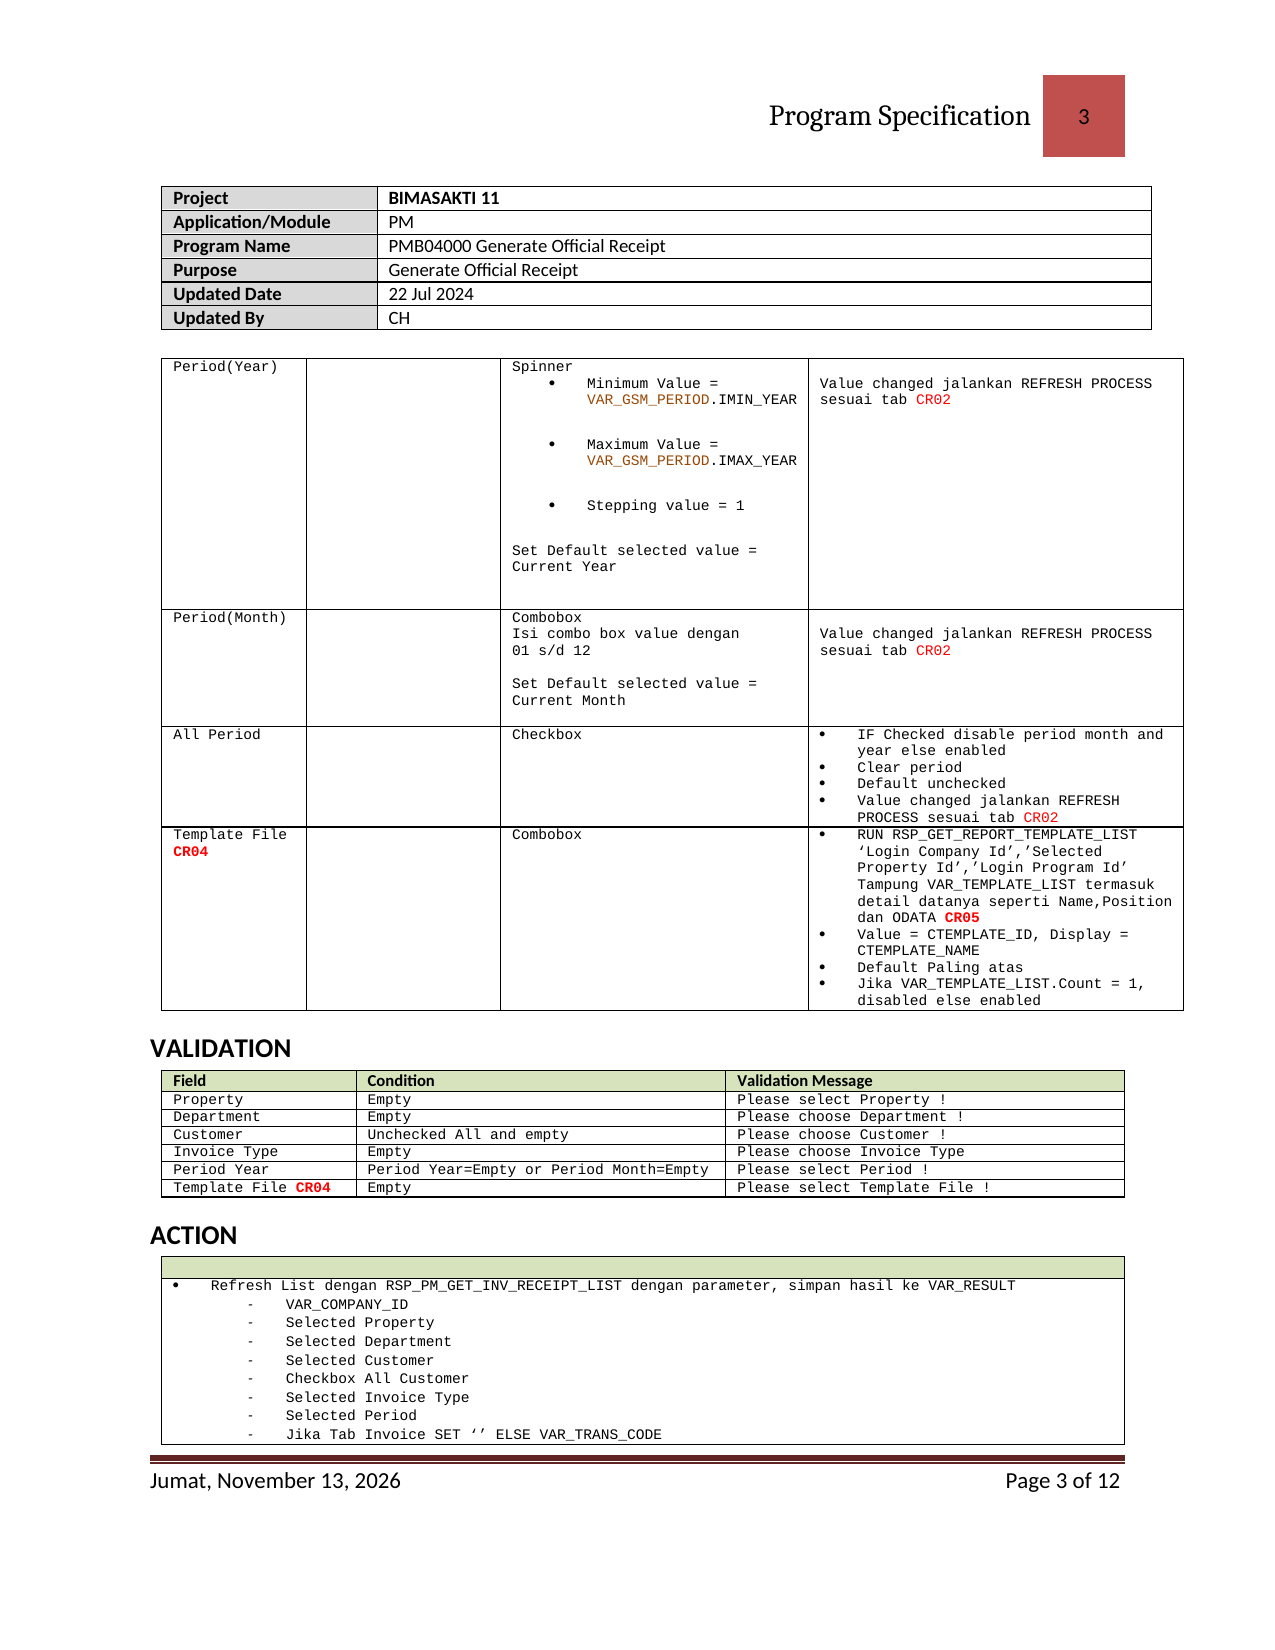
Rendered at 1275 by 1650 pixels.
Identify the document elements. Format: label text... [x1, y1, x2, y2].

table_cell Spinner Minimum Value = VAR_GSM_PERIOD.IMIN_YEAR Maximum Value = VAR_GSM_PERIOD.IMAX_YEAR Stepping value = 1 Set Default selected value = Current Year [501, 359, 808, 609]
table_cell Checkbox [501, 727, 808, 826]
table_cell Period(Year) [162, 359, 306, 609]
table_header [162, 1257, 1124, 1278]
table_cell Template File CR04 [162, 828, 306, 1010]
table_cell Please select Period ! [726, 1162, 1124, 1179]
table_cell Period(Month) [162, 610, 306, 726]
table_cell Period Year [162, 1162, 356, 1179]
subtitle VALIDATION [150, 1032, 1125, 1064]
table_cell [307, 359, 500, 609]
table_cell RUN RSP_GET_REPORT_TEMPLATE_LIST ‘Login Company Id’,’Selected Property Id’,’Login Program Id’ Tampung VAR_TEMPLATE_LIST termasuk detail datanya seperti Name,Position dan ODATA CR05 Value = CTEMPLATE_ID, Display = CTEMPLATE_NAME Default Paling atas Jika VAR_TEMPLATE_LIST.Count = 1, disabled else enabled [809, 828, 1183, 1010]
table_cell Period Year=Empty or Period Month=Empty [357, 1162, 725, 1179]
table_cell Property [162, 1092, 356, 1108]
table_cell Please select Template File ! [726, 1180, 1124, 1196]
table_cell Please choose Department ! [726, 1110, 1124, 1126]
table_cell Template File CR04 [162, 1180, 356, 1196]
table_header Validation Message [726, 1071, 1124, 1091]
table_cell [307, 828, 500, 1010]
table_cell Please select Property ! [726, 1092, 1124, 1108]
table_cell Empty [357, 1092, 725, 1108]
table_cell All Period [162, 727, 306, 826]
table_cell Department [162, 1110, 356, 1126]
table_cell Please choose Customer ! [726, 1127, 1124, 1144]
table_cell Please choose Invoice Type [726, 1145, 1124, 1161]
table_cell Unchecked All and empty [357, 1127, 725, 1144]
table_cell [307, 727, 500, 826]
table_header Condition [357, 1071, 725, 1091]
subtitle ACTION [150, 1218, 1125, 1251]
table_header Field [162, 1071, 356, 1091]
table_cell Empty [357, 1110, 725, 1126]
table_cell Invoice Type [162, 1145, 356, 1161]
table_cell Empty [357, 1180, 725, 1196]
table_cell [307, 610, 500, 726]
table_cell Value changed jalankan REFRESH PROCESS sesuai tab CR02 [809, 610, 1183, 726]
table_cell Value changed jalankan REFRESH PROCESS sesuai tab CR02 [809, 359, 1183, 609]
table_cell IF Checked disable period month and year else enabled Clear period Default unchecked Value changed jalankan REFRESH PROCESS sesuai tab CR02 [809, 727, 1183, 826]
table_cell Combobox Isi combo box value dengan 01 s/d 12 Set Default selected value = Current Month [501, 610, 808, 726]
table_cell Combobox [501, 828, 808, 1010]
table_cell Empty [357, 1145, 725, 1161]
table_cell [162, 1279, 1124, 1443]
table_cell Customer [162, 1127, 356, 1144]
